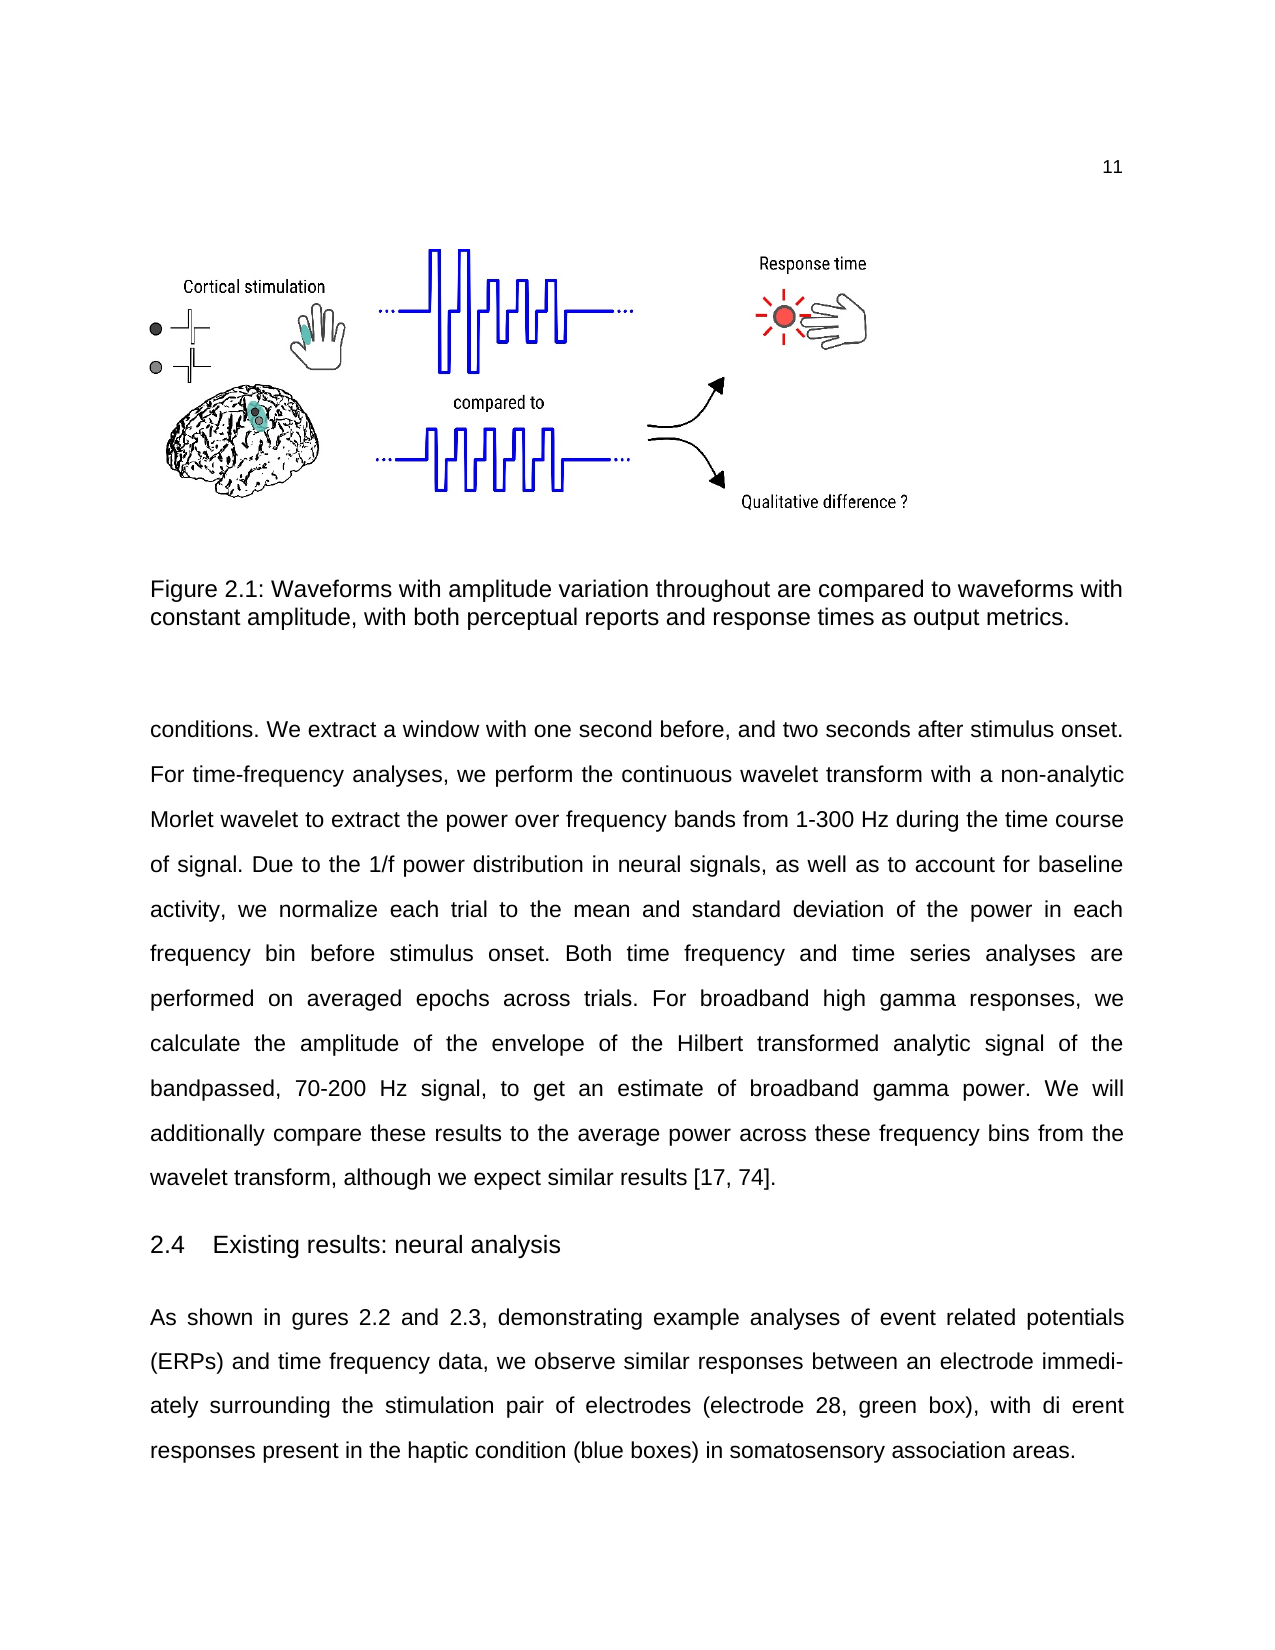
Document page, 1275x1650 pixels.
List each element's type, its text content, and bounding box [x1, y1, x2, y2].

text As shown in gures 2.2 and 2.3, demonstrating example analyses of event related potentials (ERPs) and time frequency data, we observe similar responses between an electrode immedi-ately surrounding the stimulation pair of electrodes (electrode 28, green box), with di erent responses present in the haptic condition (blue boxes) in somatosensory association areas. [150, 1303, 1125, 1463]
text Figure 2.1: Waveforms with amplitude variation throughout are compared to waveforms with constant amplitude, with both perceptual reports and response times as output metrics. [150, 575, 1125, 630]
text 2.4 Existing results: neural analysis [150, 1229, 1125, 1258]
picture [149, 249, 907, 510]
text 11 [1102, 156, 1125, 177]
text conditions. We extract a window with one second before, and two seconds after stimulus onset. For time-frequency analyses, we perform the continuous wavelet transform with a non-analytic Morlet wavelet to extract the power over frequency bands from 1-300 Hz during the time course of signal. Due to the 1/f power distribution in neural signals, as well as to account for baseline activity, we normalize each trial to the mean and standard deviation of the power in each frequency bin before stimulus onset. Both time frequency and time series analyses are performed on averaged epochs across trials. For broadband high gamma responses, we calculate the amplitude of the envelope of the Hilbert transformed analytic signal of the bandpassed, 70-200 Hz signal, to get an estimate of broadband gamma power. We will additionally compare these results to the average power across these frequency bins from the wavelet transform, although we expect similar results [17, 74]. [150, 716, 1125, 1191]
